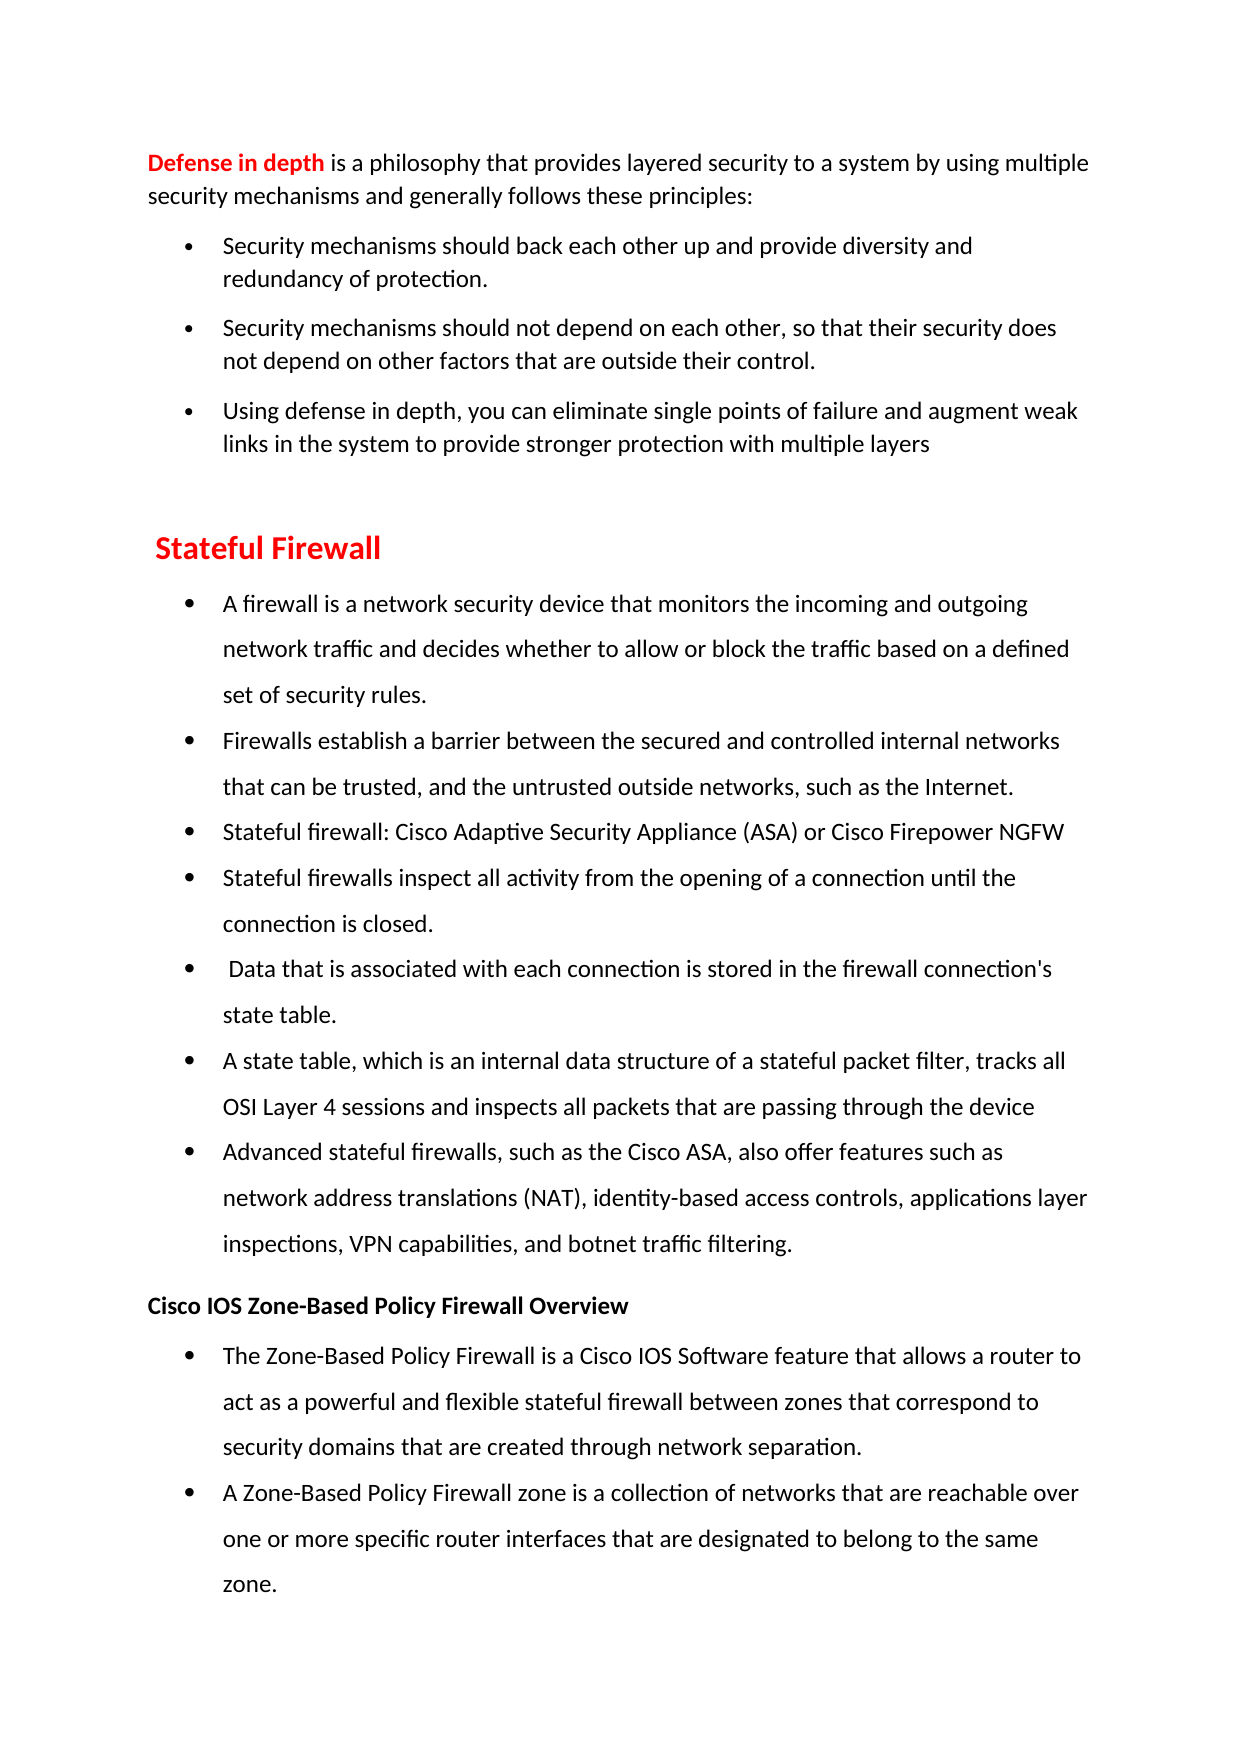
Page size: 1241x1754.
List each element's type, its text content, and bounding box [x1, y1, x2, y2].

text Defense in depth is a philosophy that provides layered security to a system by using multiple security mechanisms and generally follows these principles: [148, 148, 1093, 211]
list Security mechanisms should back each other up and provide diversity and redundancy of protection. [185, 230, 1093, 293]
list A state table, which is an internal data structure of a stateful packet filter, tracks all OSI Layer 4 sessions and inspects all packets that are passing through the device [185, 1045, 1093, 1121]
list Using defense in depth, you can eliminate single points of failure and augment weak links in the system to provide stronger protection with multiple layers [185, 395, 1093, 458]
list Advanced stateful firewalls, such as the Cisco ASA, also offer features such as network address translations (NAT), identity-based access controls, applications layer inspections, VPN capabilities, and botnet traffic filtering. [185, 1137, 1093, 1258]
text Cisco IOS Zone-Based Policy Firewall Overview [148, 1290, 1093, 1321]
list The Zone-Based Policy Firewall is a Cisco IOS Software feature that allows a router to act as a powerful and flexible stateful firewall between zones that correspond to security domains that are created through network separation. [185, 1340, 1093, 1462]
list Stateful firewall: Cisco Adaptive Security Appliance (ASA) or Cisco Firepower NGFW [185, 816, 1093, 847]
list A firewall is a network security device that monitors the incoming and outgoing network traffic and decides whether to allow or block the traffic based on a defined set of security rules. [185, 588, 1093, 710]
list Data that is associated with each connection is stored in the firewall connection's state table. [185, 954, 1093, 1030]
list Firewalls establish a barrier between the secured and controlled internal networks that can be trusted, and the untrusted outside networks, such as the Internet. [185, 725, 1093, 801]
list Security mechanisms should not depend on each other, so that their security does not depend on other factors that are outside their control. [185, 313, 1093, 376]
list Stateful firewalls inspect all activity from the opening of a connection until the connection is closed. [185, 862, 1093, 938]
list A Zone-Based Policy Firewall zone is a collection of networks that are reachable over one or more specific router interfaces that are designated to belong to the same zone. [185, 1477, 1093, 1599]
text Stateful Firewall [148, 527, 1093, 568]
